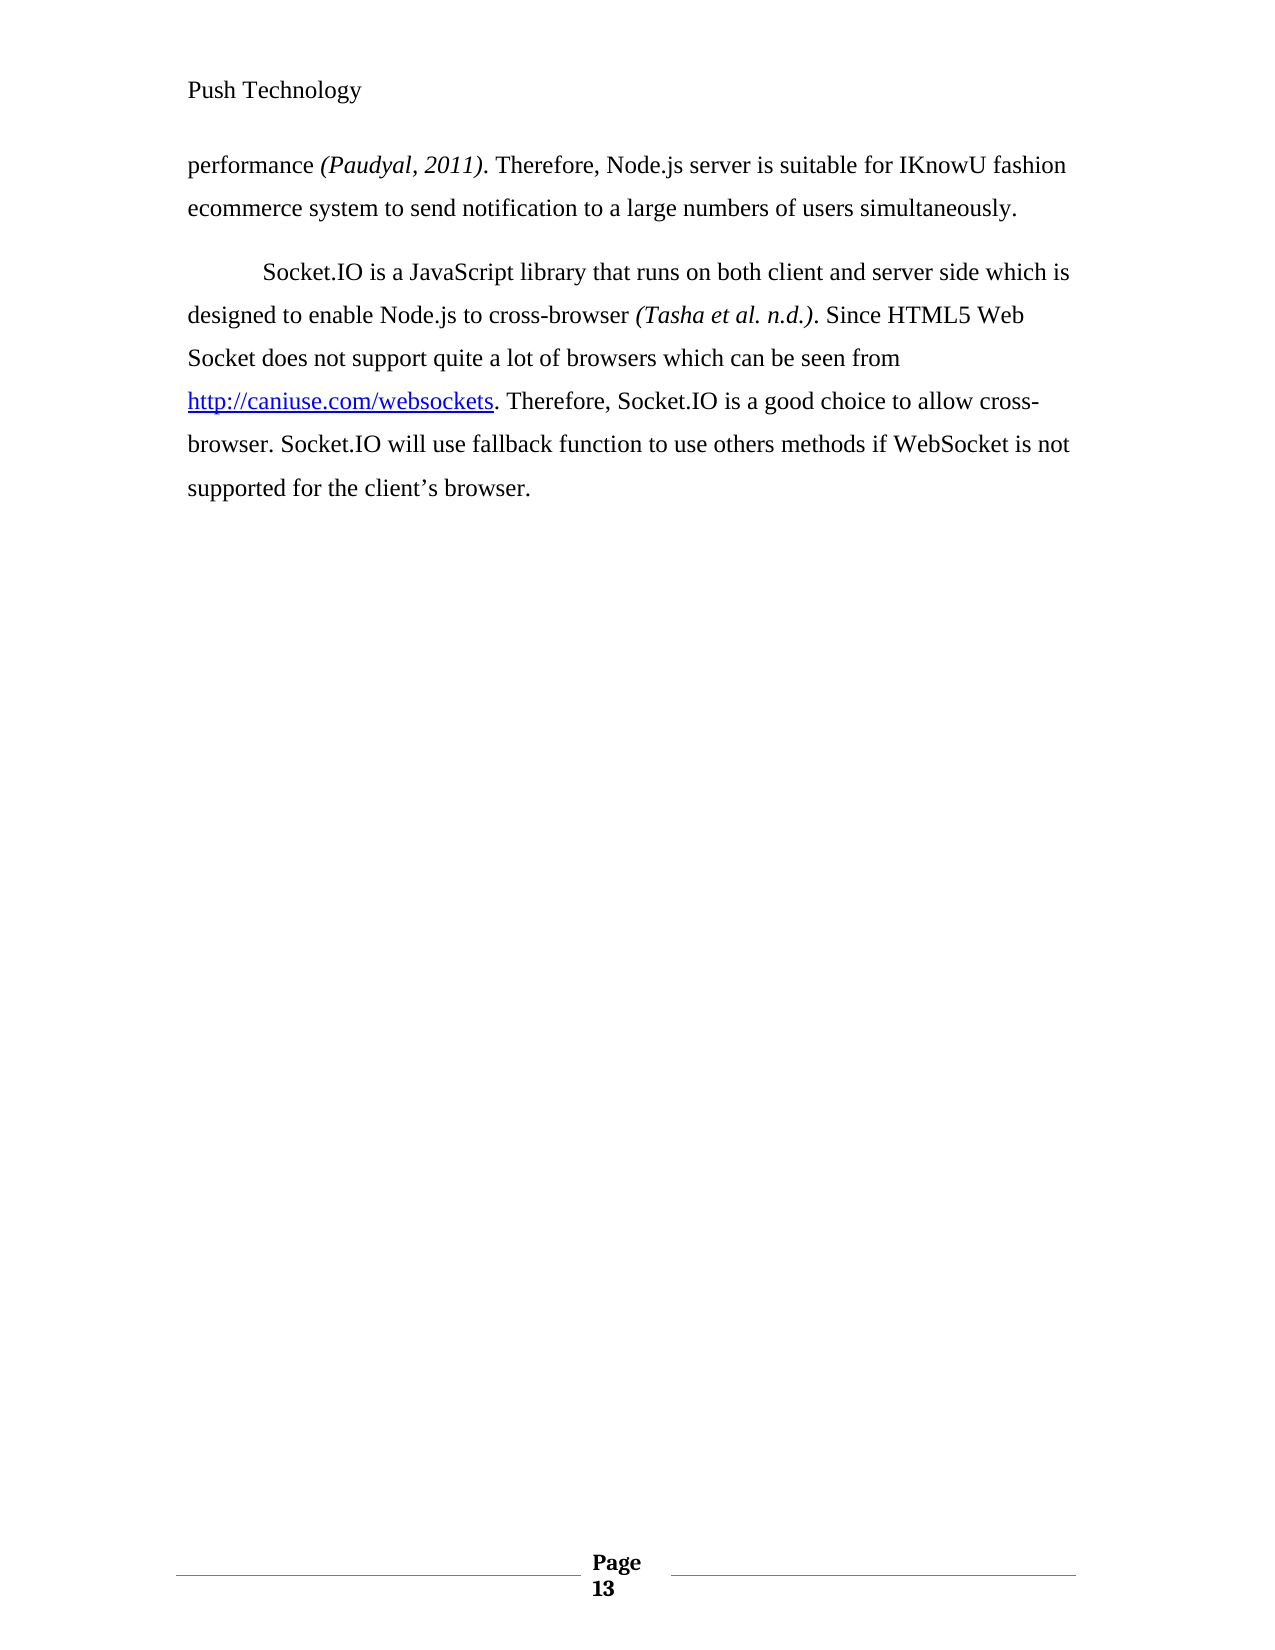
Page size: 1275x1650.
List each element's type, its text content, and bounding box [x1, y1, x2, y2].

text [187, 150, 1087, 222]
text Socket.IO is a JavaScript library that runs on both client and server side which is designed to enable Node.js to cross-browser (Tasha et al. n.d.). Since HTML5 Web Socket does not support quite a lot of browsers which can be seen from http://caniuse.com/websockets. Therefore, Socket.IO is a good choice to allow cross-browser. Socket.IO will use fallback function to use others methods if WebSocket is not supported for the client’s browser. [187, 257, 1087, 501]
